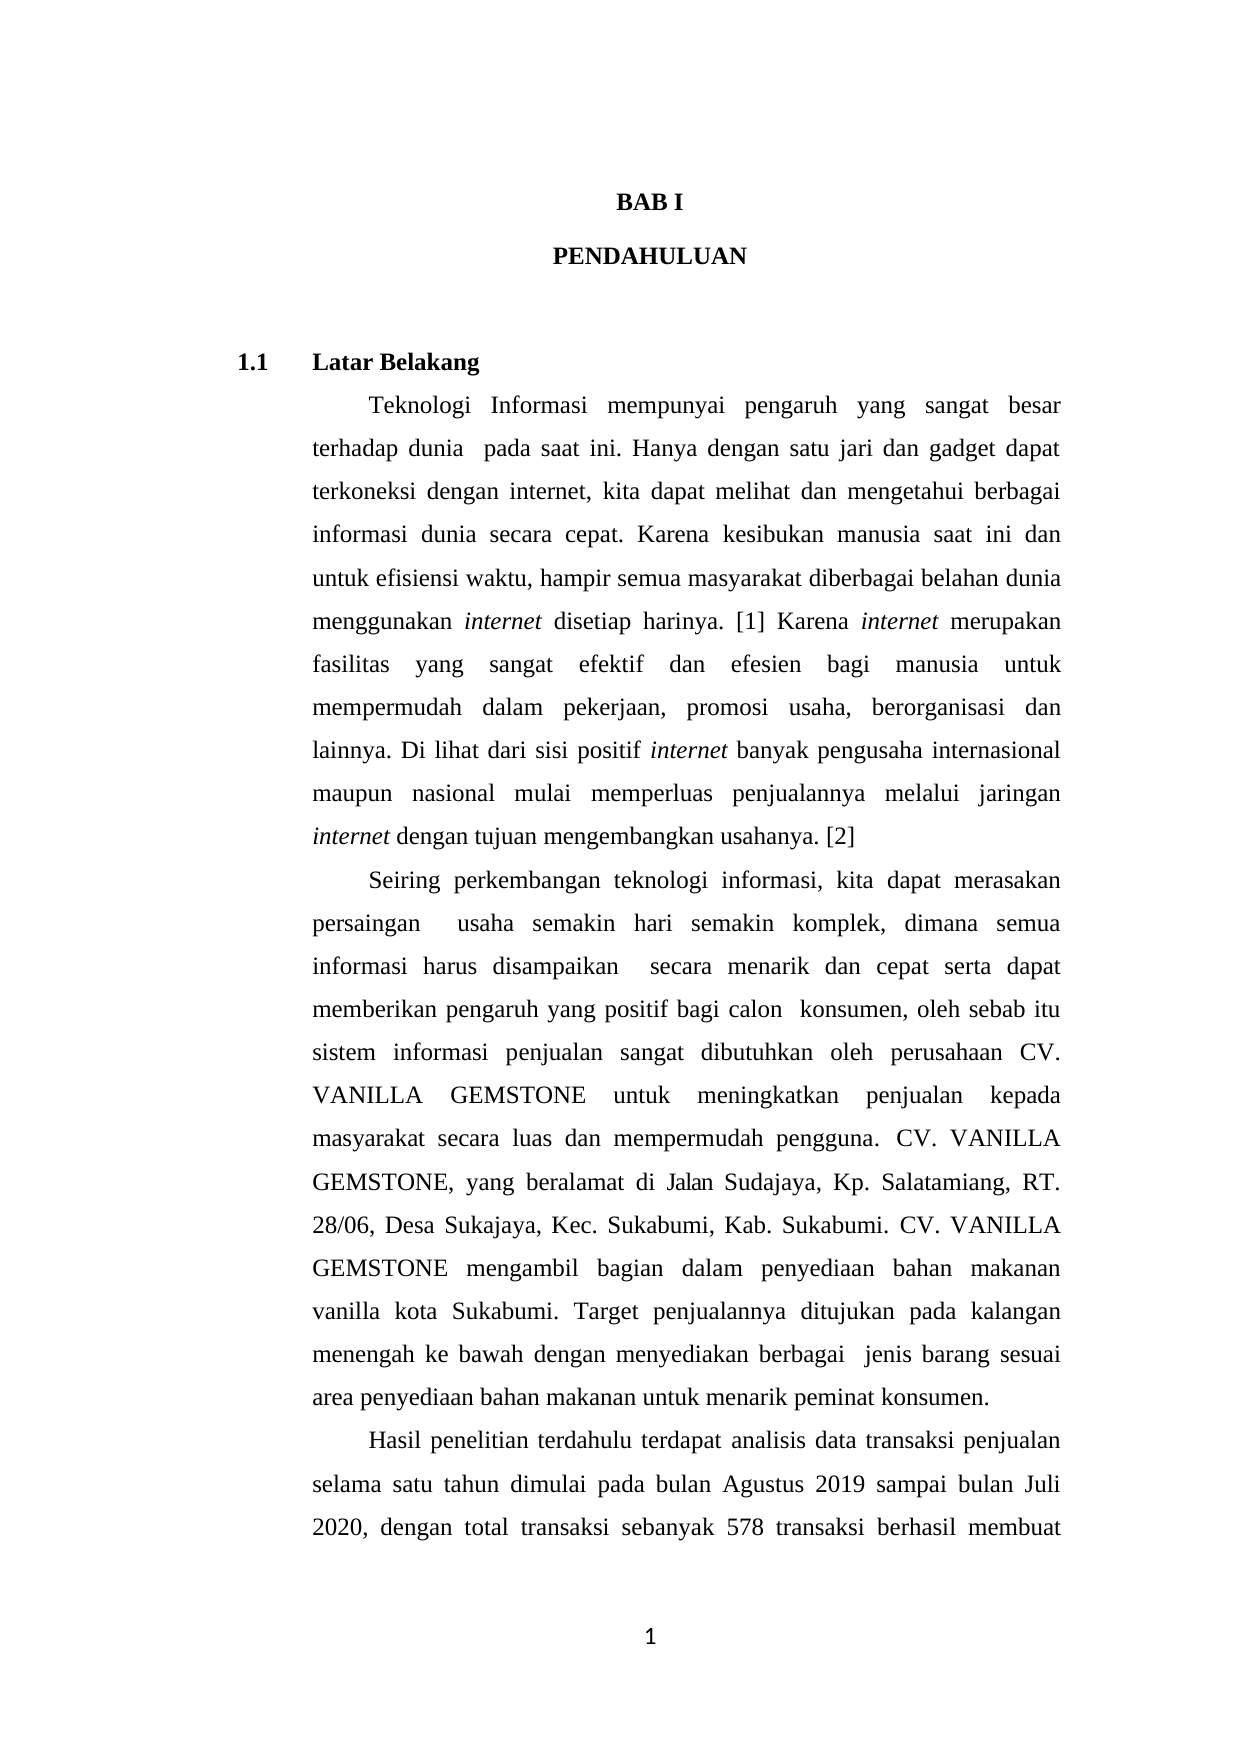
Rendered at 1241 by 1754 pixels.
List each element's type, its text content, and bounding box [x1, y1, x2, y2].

list 1.1 Latar Belakang [162, 347, 1063, 376]
text Teknologi Informasi mempunyai pengaruh yang sangat besar terhadap dunia pada saat ini. Hanya dengan satu jari dan gadget dapat terkoneksi dengan internet, kita dapat melihat dan mengetahui berbagai informasi dunia secara cepat. Karena kesibukan manusia saat ini dan untuk efisiensi waktu, hampir semua masyarakat diberbagai belahan dunia menggunakan internet disetiap harinya. [1] Karena internet merupakan fasilitas yang sangat efektif dan efesien bagi manusia untuk mempermudah dalam pekerjaan, promosi usaha, berorganisasi dan lainnya. Di lihat dari sisi positif internet banyak pengusaha internasional maupun nasional mulai memperluas penjualannya melalui jaringan internet dengan tujuan mengembangkan usahanya. [2] [312, 390, 1061, 850]
subtitle BAB I [237, 187, 1063, 216]
subtitle PENDAHULUAN [237, 241, 1063, 270]
text Seiring perkembangan teknologi informasi, kita dapat merasakan persaingan usaha semakin hari semakin komplek, dimana semua informasi harus disampaikan secara menarik dan cepat serta dapat memberikan pengaruh yang positif bagi calon konsumen, oleh sebab itu sistem informasi penjualan sangat dibutuhkan oleh perusahaan CV. VANILLA GEMSTONE untuk meningkatkan penjualan kepada masyarakat secara luas dan mempermudah pengguna. CV. VANILLA GEMSTONE, yang beralamat di Jalan Sudajaya, Kp. Salatamiang, RT. 28/06, Desa Sukajaya, Kec. Sukabumi, Kab. Sukabumi. CV. VANILLA GEMSTONE mengambil bagian dalam penyediaan bahan makanan vanilla kota Sukabumi. Target penjualannya ditujukan pada kalangan menengah ke bawah dengan menyediakan berbagai jenis barang sesuai area penyediaan bahan makanan untuk menarik peminat konsumen. [312, 865, 1061, 1411]
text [312, 1426, 1061, 1541]
